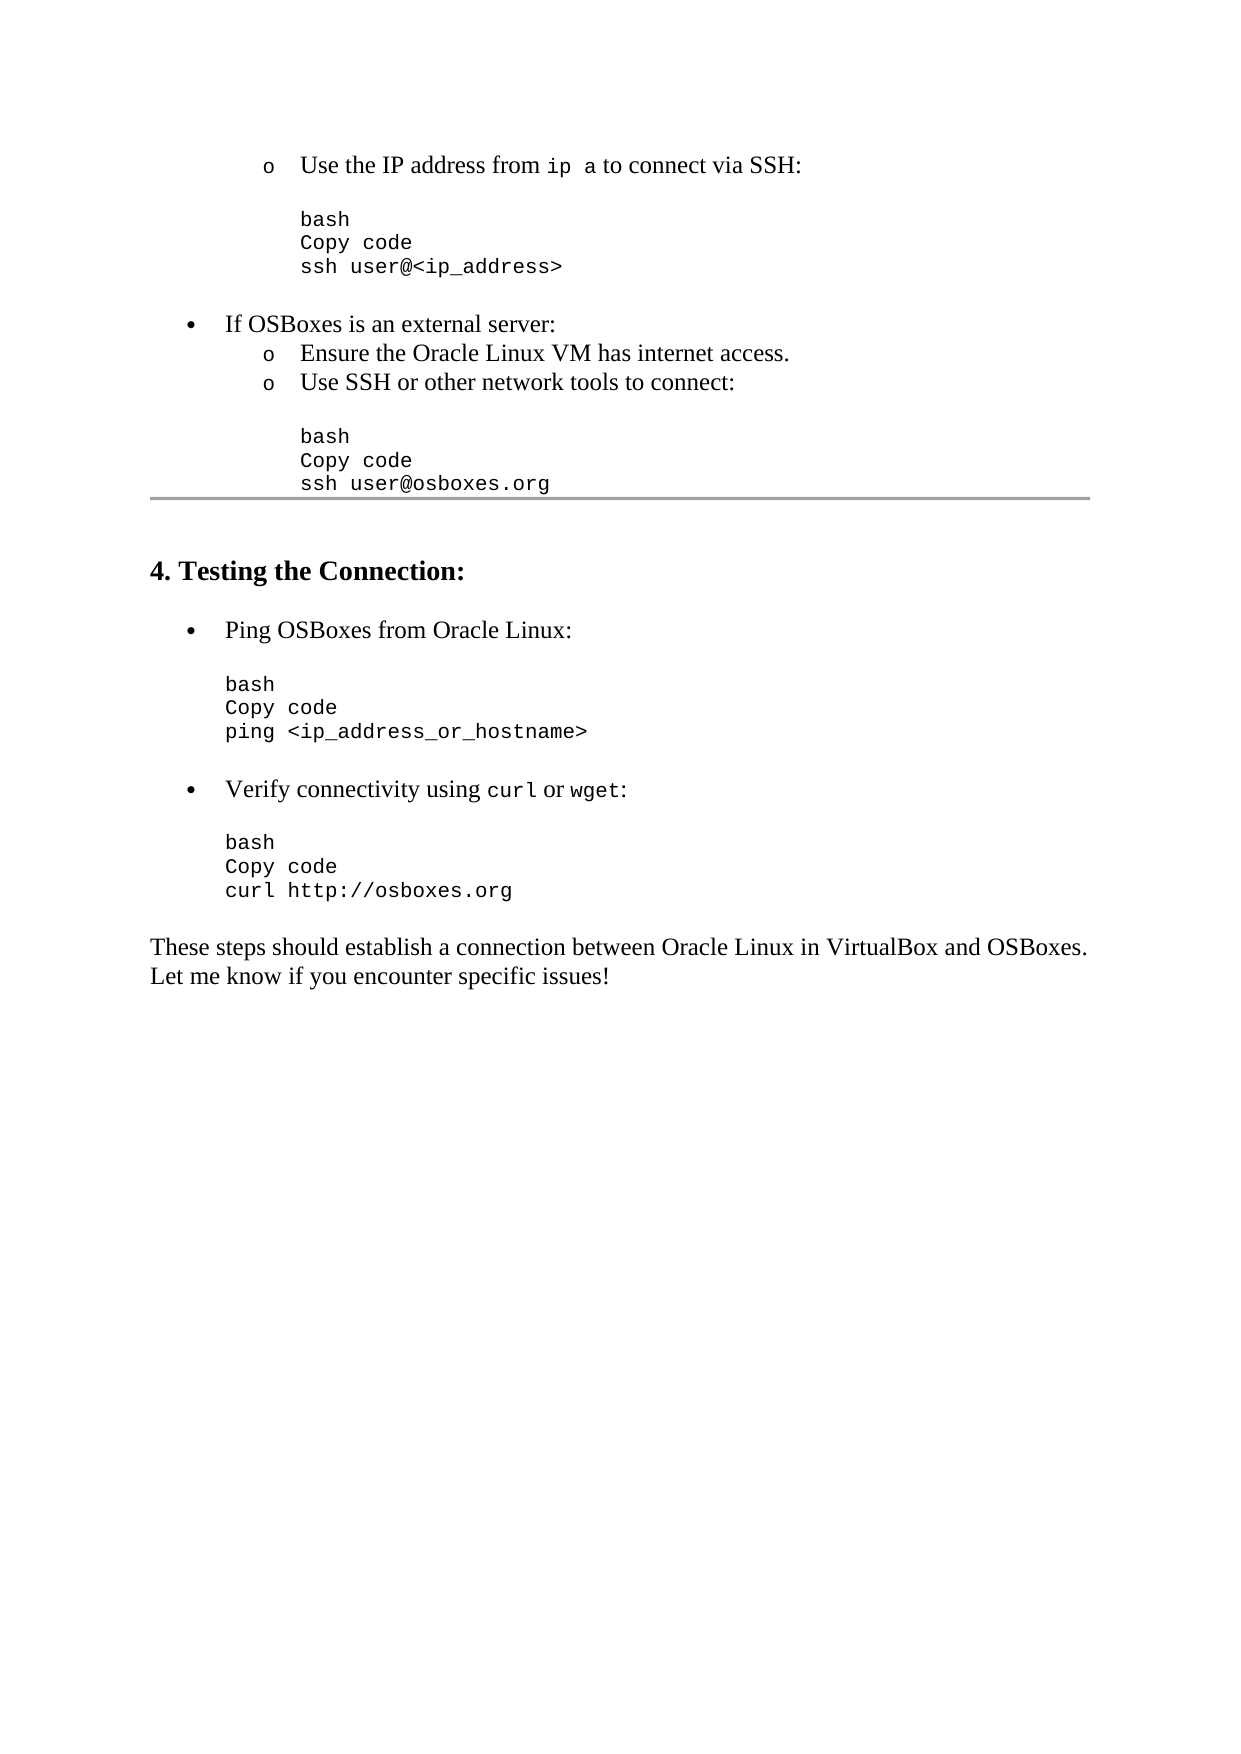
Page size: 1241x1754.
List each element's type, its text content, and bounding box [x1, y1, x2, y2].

list Use the IP address from ip a to connect via SSH: [262, 150, 1090, 179]
text Copy code [225, 697, 1090, 721]
text Copy code [225, 856, 1090, 880]
text ssh user@osboxes.org [300, 473, 1090, 496]
list If OSBoxes is an external server: [187, 309, 1090, 338]
text These steps should establish a connection between Oracle Linux in VirtualBox and OSBoxes. Let me know if you encounter specific issues! [150, 932, 1090, 990]
text bash [225, 832, 1090, 856]
list Verify connectivity using curl or wget: [187, 774, 1090, 803]
text bash [300, 209, 1090, 232]
list Use SSH or other network tools to connect: [262, 367, 1090, 397]
text ssh user@<ip_address> [300, 256, 1090, 280]
list Ensure the Oracle Linux VM has internet access. [262, 338, 1090, 367]
text 4. Testing the Connection: [150, 554, 1090, 586]
text curl http://osboxes.org [225, 880, 1090, 903]
text Copy code [300, 232, 1090, 256]
text Copy code [300, 449, 1090, 473]
text bash [300, 426, 1090, 449]
text ping <ip_address_or_hostname> [225, 721, 1090, 744]
list Ping OSBoxes from Oracle Linux: [187, 616, 1090, 644]
text bash [225, 673, 1090, 697]
